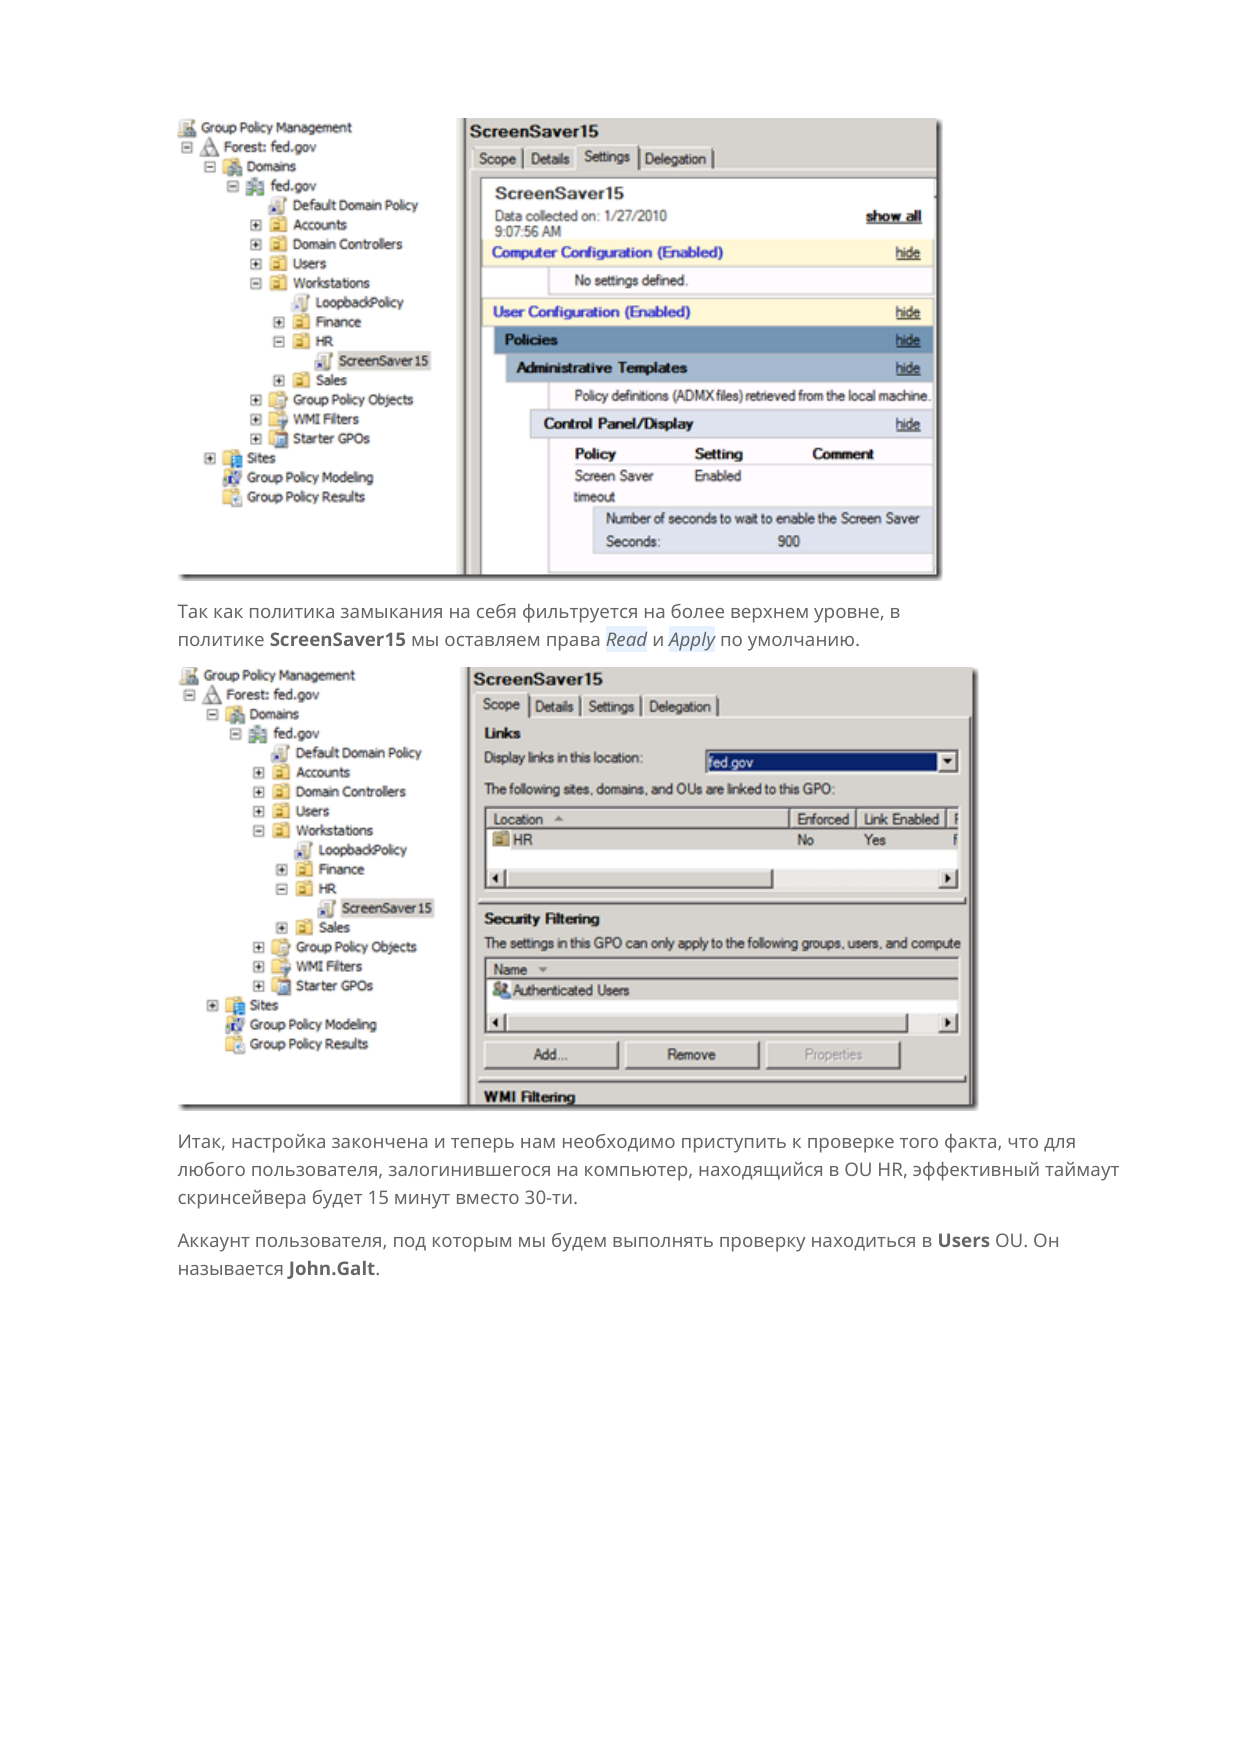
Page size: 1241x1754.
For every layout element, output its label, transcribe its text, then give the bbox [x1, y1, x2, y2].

text Итак, настройка закончена и теперь нам необходимо приступить к проверке того факта, что для любого пользователя, залогинившегося на компьютер, находящийся в OU HR, эффективный таймаут скринсейвера будет 15 минут вместо 30-ти. [177, 1127, 1141, 1210]
picture [177, 667, 979, 1111]
text Так как политика замыкания на себя фильтруется на более верхнем уровне, в политике ScreenSaver15 мы оставляем права Read и Apply по умолчанию. [177, 596, 1141, 652]
text Аккаунт пользователя, под которым мы будем выполнять проверку находиться в Users OU. Он называется John.Galt. [177, 1225, 1141, 1281]
picture [177, 118, 943, 581]
